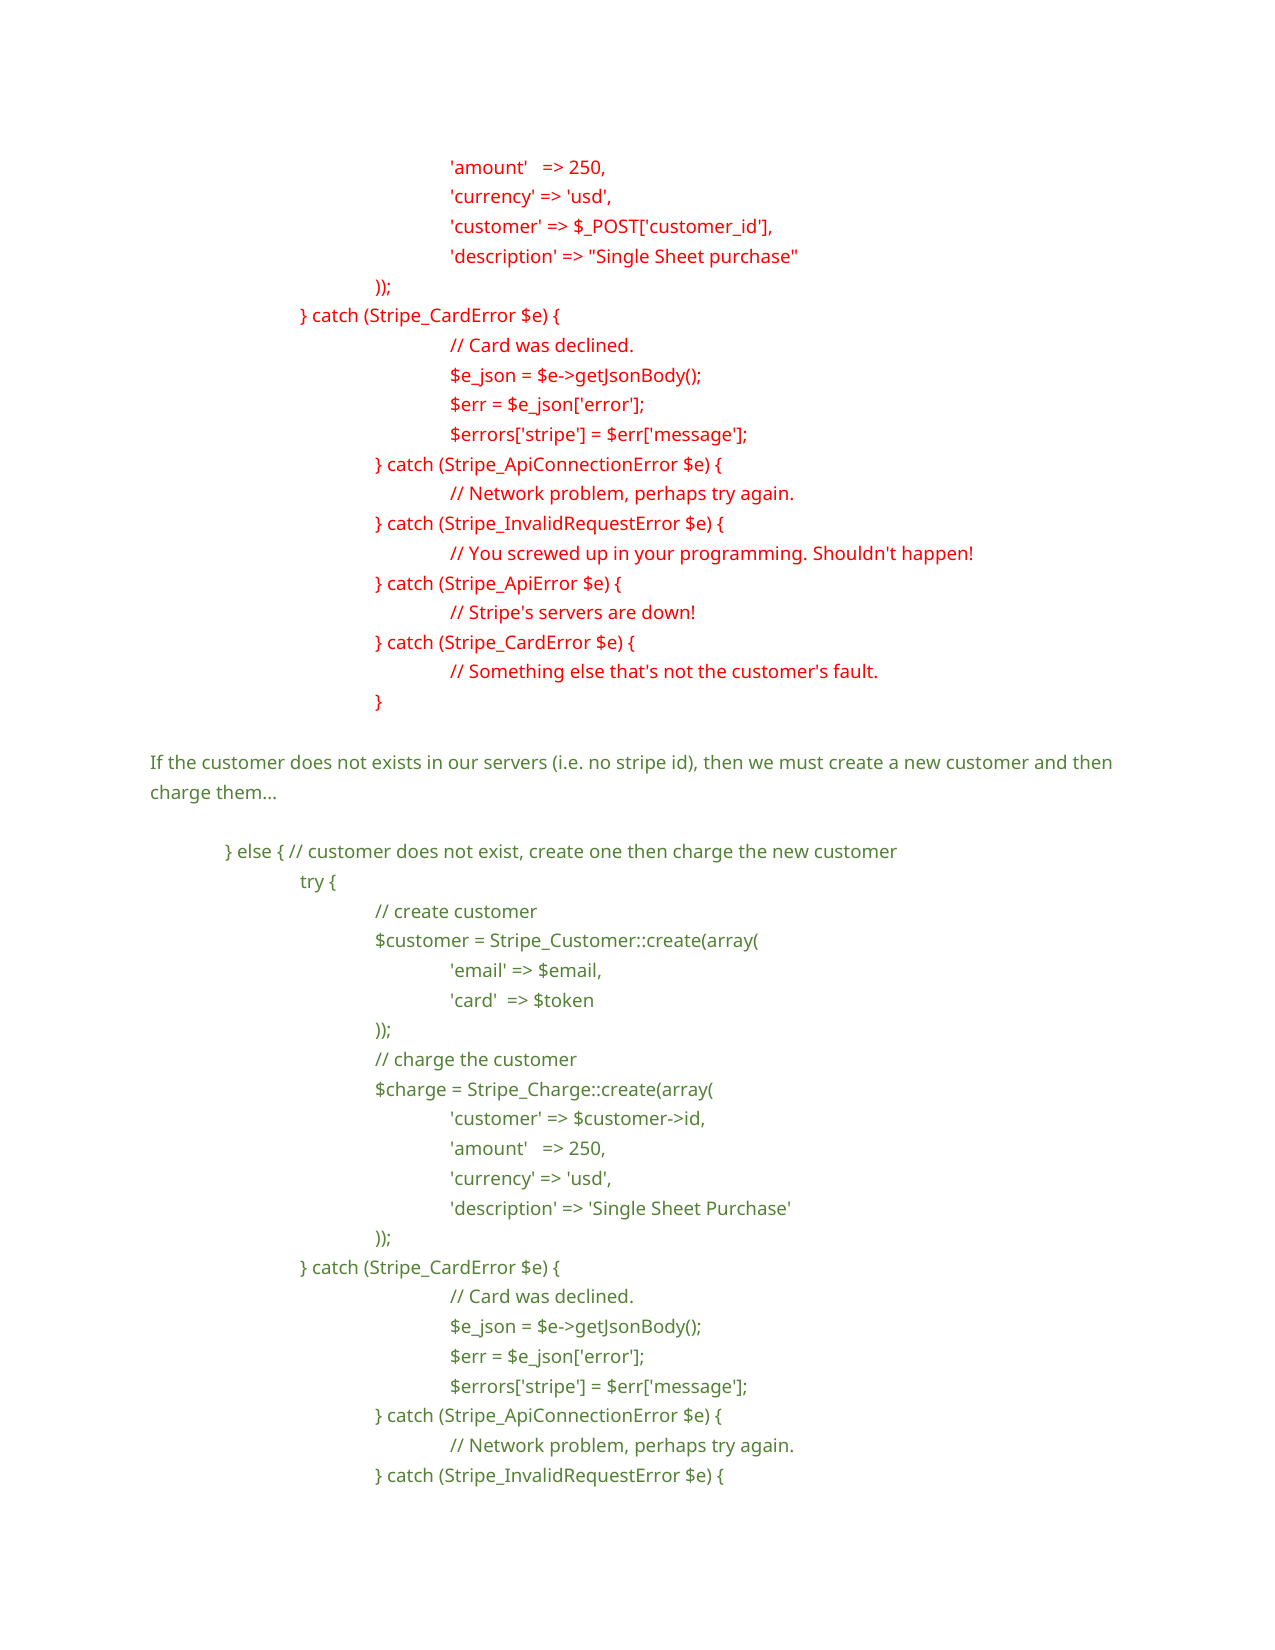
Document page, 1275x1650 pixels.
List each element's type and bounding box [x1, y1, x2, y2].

text [150, 150, 1125, 714]
text [150, 745, 1125, 1487]
